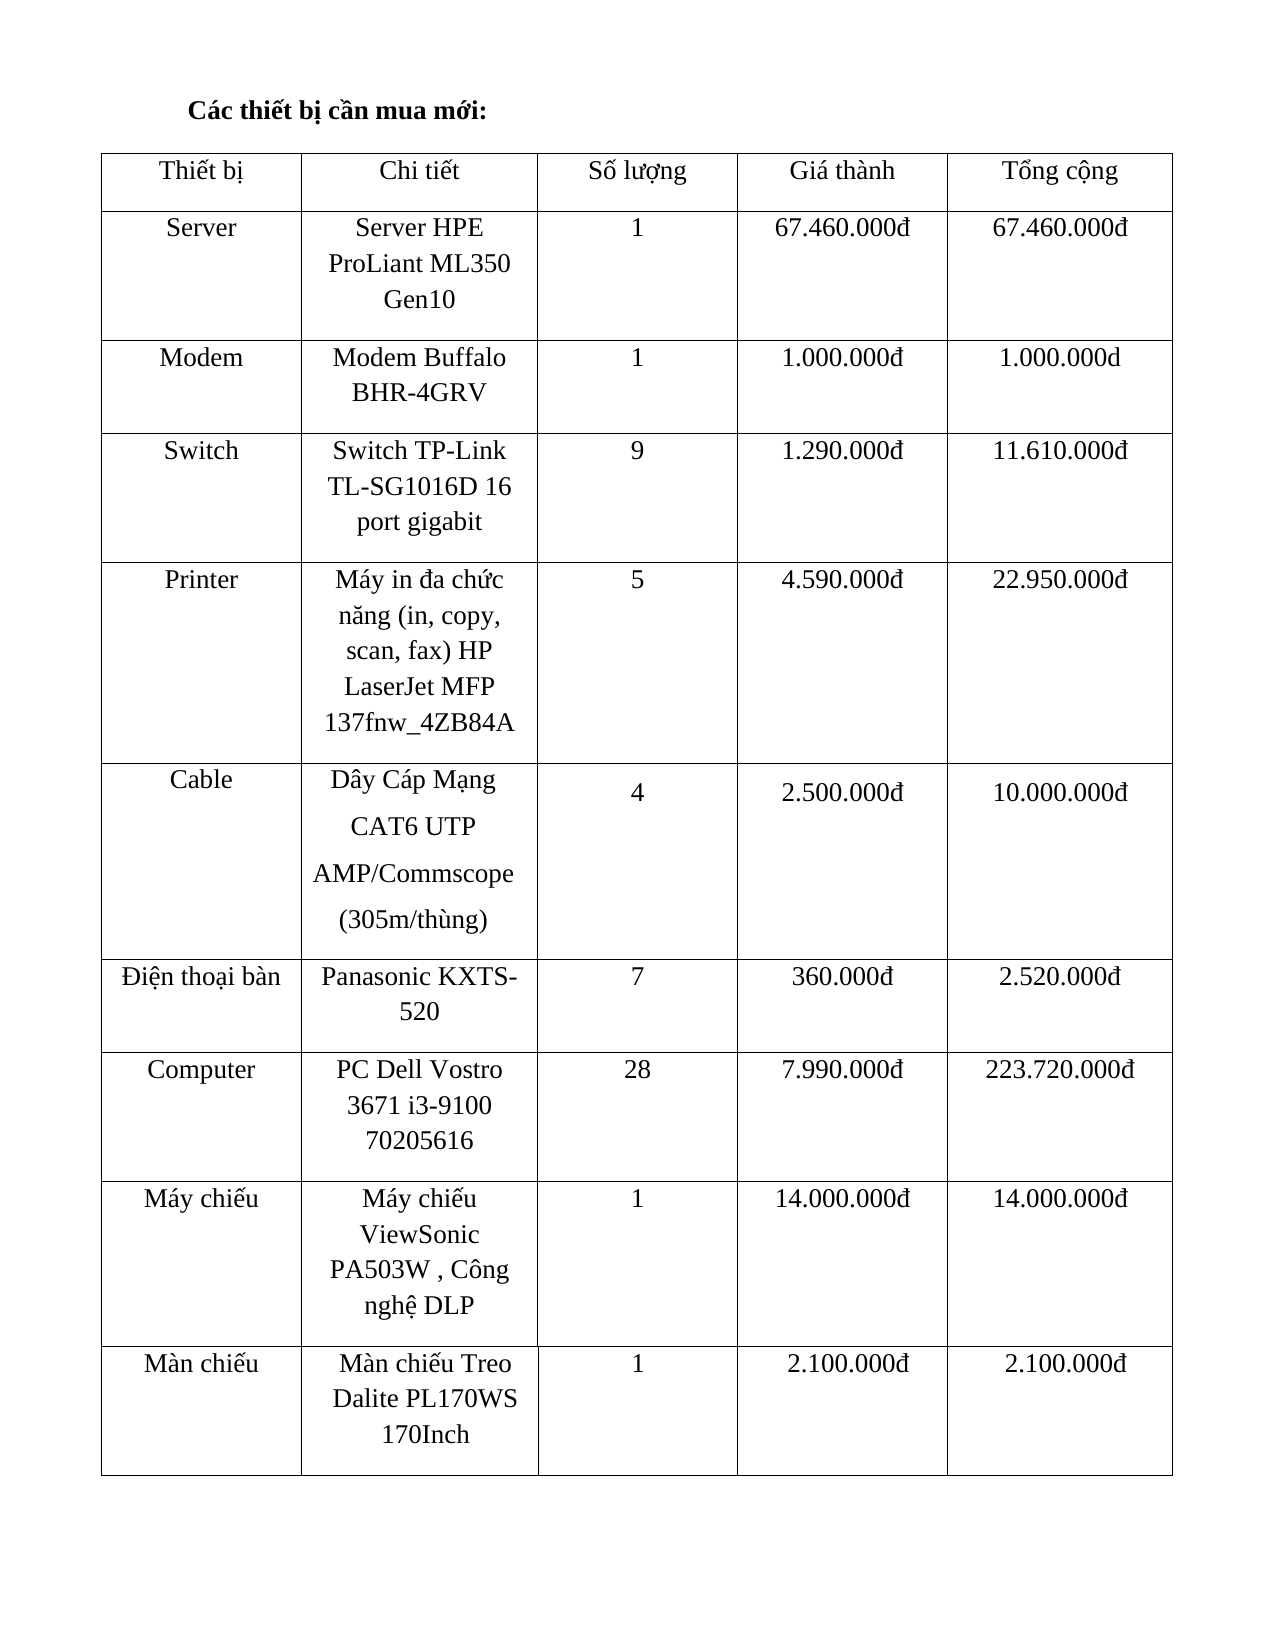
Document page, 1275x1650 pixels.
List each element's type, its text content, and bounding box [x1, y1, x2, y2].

table_cell 67.460.000đ [738, 212, 947, 339]
table_cell Dây Cáp Mạng CAT6 UTP AMP/Commscope (305m/thùng) [302, 764, 537, 959]
table_cell 1 [538, 212, 737, 339]
table_cell 22.950.000đ [948, 563, 1172, 762]
table_cell Màn chiếu Treo Dalite PL170WS 170Inch [302, 1347, 538, 1475]
text Các thiết bị cần mua mới: [187, 94, 1106, 125]
table_cell Switch TP-Link TL-SG1016D 16 port gigabit [302, 434, 537, 562]
table_cell 1.290.000đ [738, 434, 947, 562]
table_cell 10.000.000đ [948, 764, 1172, 959]
table_header Giá thành [738, 154, 947, 211]
table_cell Switch [102, 434, 301, 562]
table_cell 5 [538, 563, 737, 762]
table_cell 2.500.000đ [738, 764, 947, 959]
table_cell Modem [102, 341, 301, 433]
table_cell Modem Buffalo BHR-4GRV [302, 341, 537, 433]
table_cell 4.590.000đ [738, 563, 947, 762]
table_header Thiết bị [102, 154, 301, 211]
table_cell Màn chiếu [102, 1347, 301, 1475]
table_cell 2.100.000đ [948, 1347, 1172, 1475]
table_cell Computer [102, 1053, 301, 1181]
table_cell 11.610.000đ [948, 434, 1172, 562]
table_cell Server HPE ProLiant ML350 Gen10 [302, 212, 537, 339]
table_cell 1.000.000d [948, 341, 1172, 433]
table_cell 1.000.000đ [738, 341, 947, 433]
table_cell 1 [538, 1182, 737, 1346]
table_cell 14.000.000đ [948, 1182, 1172, 1346]
table_cell 360.000đ [738, 960, 947, 1052]
table_cell Cable [102, 764, 301, 959]
table_header Số lượng [538, 154, 737, 211]
table_cell 1 [539, 1347, 737, 1475]
table_cell Máy chiếu [102, 1182, 301, 1346]
table_cell Điện thoại bàn [102, 960, 301, 1052]
table_header Tổng cộng [948, 154, 1172, 211]
table_cell 7 [538, 960, 737, 1052]
table_cell Server [102, 212, 301, 339]
table_cell 2.520.000đ [948, 960, 1172, 1052]
table_cell 2.100.000đ [738, 1347, 947, 1475]
table_cell 223.720.000đ [948, 1053, 1172, 1181]
table_cell 9 [538, 434, 737, 562]
table_cell 4 [538, 764, 737, 959]
table_cell 1 [538, 341, 737, 433]
table_cell Máy chiếu ViewSonic PA503W , Công nghệ DLP [302, 1182, 537, 1346]
table_cell 7.990.000đ [738, 1053, 947, 1181]
table_cell Printer [102, 563, 301, 762]
table_cell 28 [538, 1053, 737, 1181]
table_cell Panasonic KXTS-520 [302, 960, 537, 1052]
table_cell 67.460.000đ [948, 212, 1172, 339]
table_cell PC Dell Vostro 3671 i3-9100 70205616 [302, 1053, 537, 1181]
table_header Chi tiết [302, 154, 537, 211]
table_cell Máy in đa chức năng (in, copy, scan, fax) HP LaserJet MFP 137fnw_4ZB84A [302, 563, 537, 762]
table_cell 14.000.000đ [738, 1182, 947, 1346]
